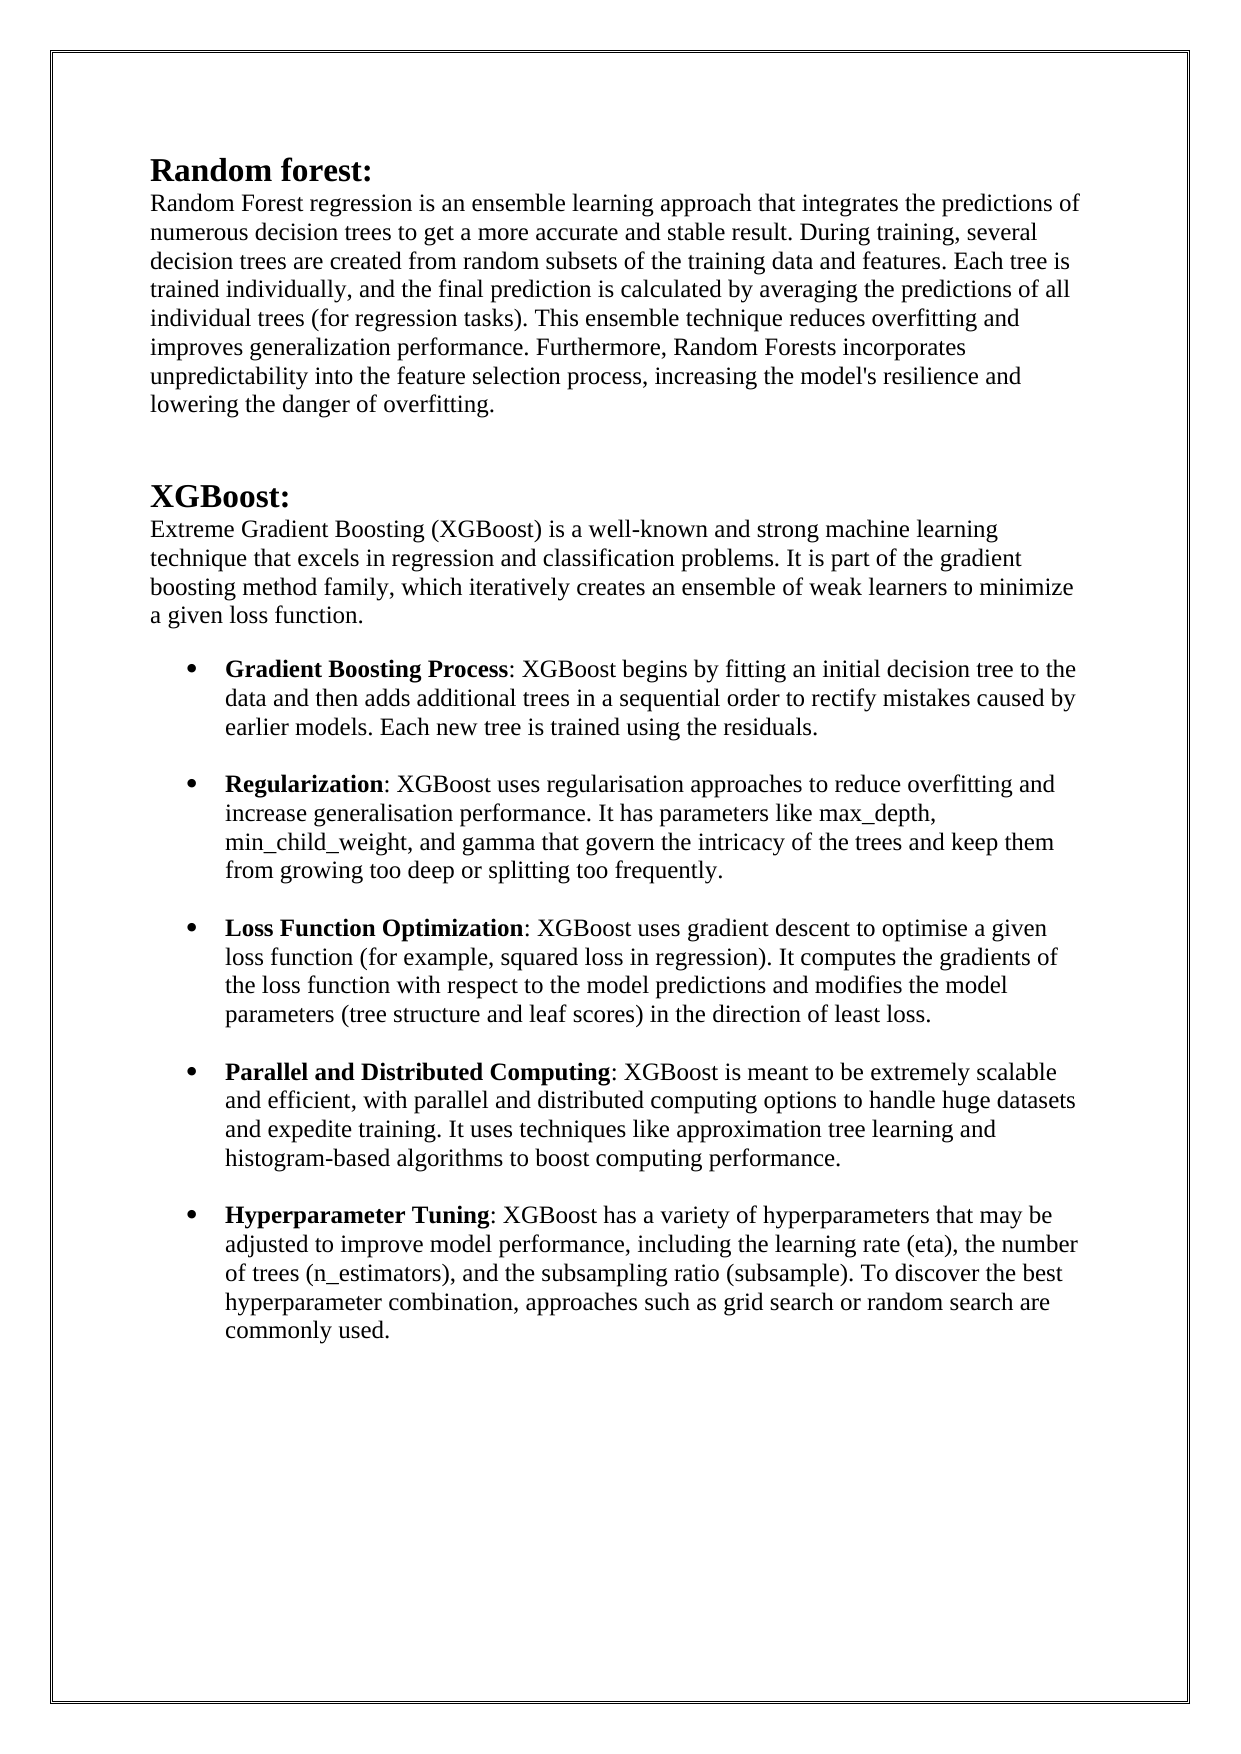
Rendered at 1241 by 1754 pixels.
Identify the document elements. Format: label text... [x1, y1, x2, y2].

list Hyperparameter Tuning: XGBoost has a variety of hyperparameters that may be adjusted to improve model performance, including the learning rate (eta), the number of trees (n_estimators), and the subsampling ratio (subsample). To discover the best hyperparameter combination, approaches such as grid search or random search are commonly used. [187, 1200, 1090, 1373]
list Regularization: XGBoost uses regularisation approaches to reduce overfitting and increase generalisation performance. It has parameters like max_depth, min_child_weight, and gamma that govern the intricacy of the trees and keep them from growing too deep or splitting too frequently. [187, 769, 1090, 884]
list Gradient Boosting Process: XGBoost begins by fitting an initial decision tree to the data and then adds additional trees in a sequential order to rectify mistakes caused by earlier models. Each new tree is trained using the residuals. [187, 654, 1090, 740]
list Parallel and Distributed Computing: XGBoost is meant to be extremely scalable and efficient, with parallel and distributed computing options to handle huge datasets and expedite training. It uses techniques like approximation tree learning and histogram-based algorithms to boost computing performance. [187, 1057, 1090, 1200]
text XGBoost: [150, 476, 1090, 514]
list Loss Function Optimization: XGBoost uses gradient descent to optimise a given loss function (for example, squared loss in regression). It computes the gradients of the loss function with respect to the model predictions and modifies the model parameters (tree structure and leaf scores) in the direction of least loss. [187, 913, 1090, 1057]
text Random forest: Random Forest regression is an ensemble learning approach that integrates the predictions of numerous decision trees to get a more accurate and stable result. During training, several decision trees are created from random subsets of the training data and features. Each tree is trained individually, and the final prediction is calculated by averaging the predictions of all individual trees (for regression tasks). This ensemble technique reduces overfitting and improves generalization performance. Furthermore, Random Forests incorporates unpredictability into the feature selection process, increasing the model's resilience and lowering the danger of overfitting. [150, 150, 1090, 418]
text Extreme Gradient Boosting (XGBoost) is a well-known and strong machine learning technique that excels in regression and classification problems. It is part of the gradient boosting method family, which iteratively creates an ensemble of weak learners to minimize a given loss function. [150, 514, 1090, 629]
